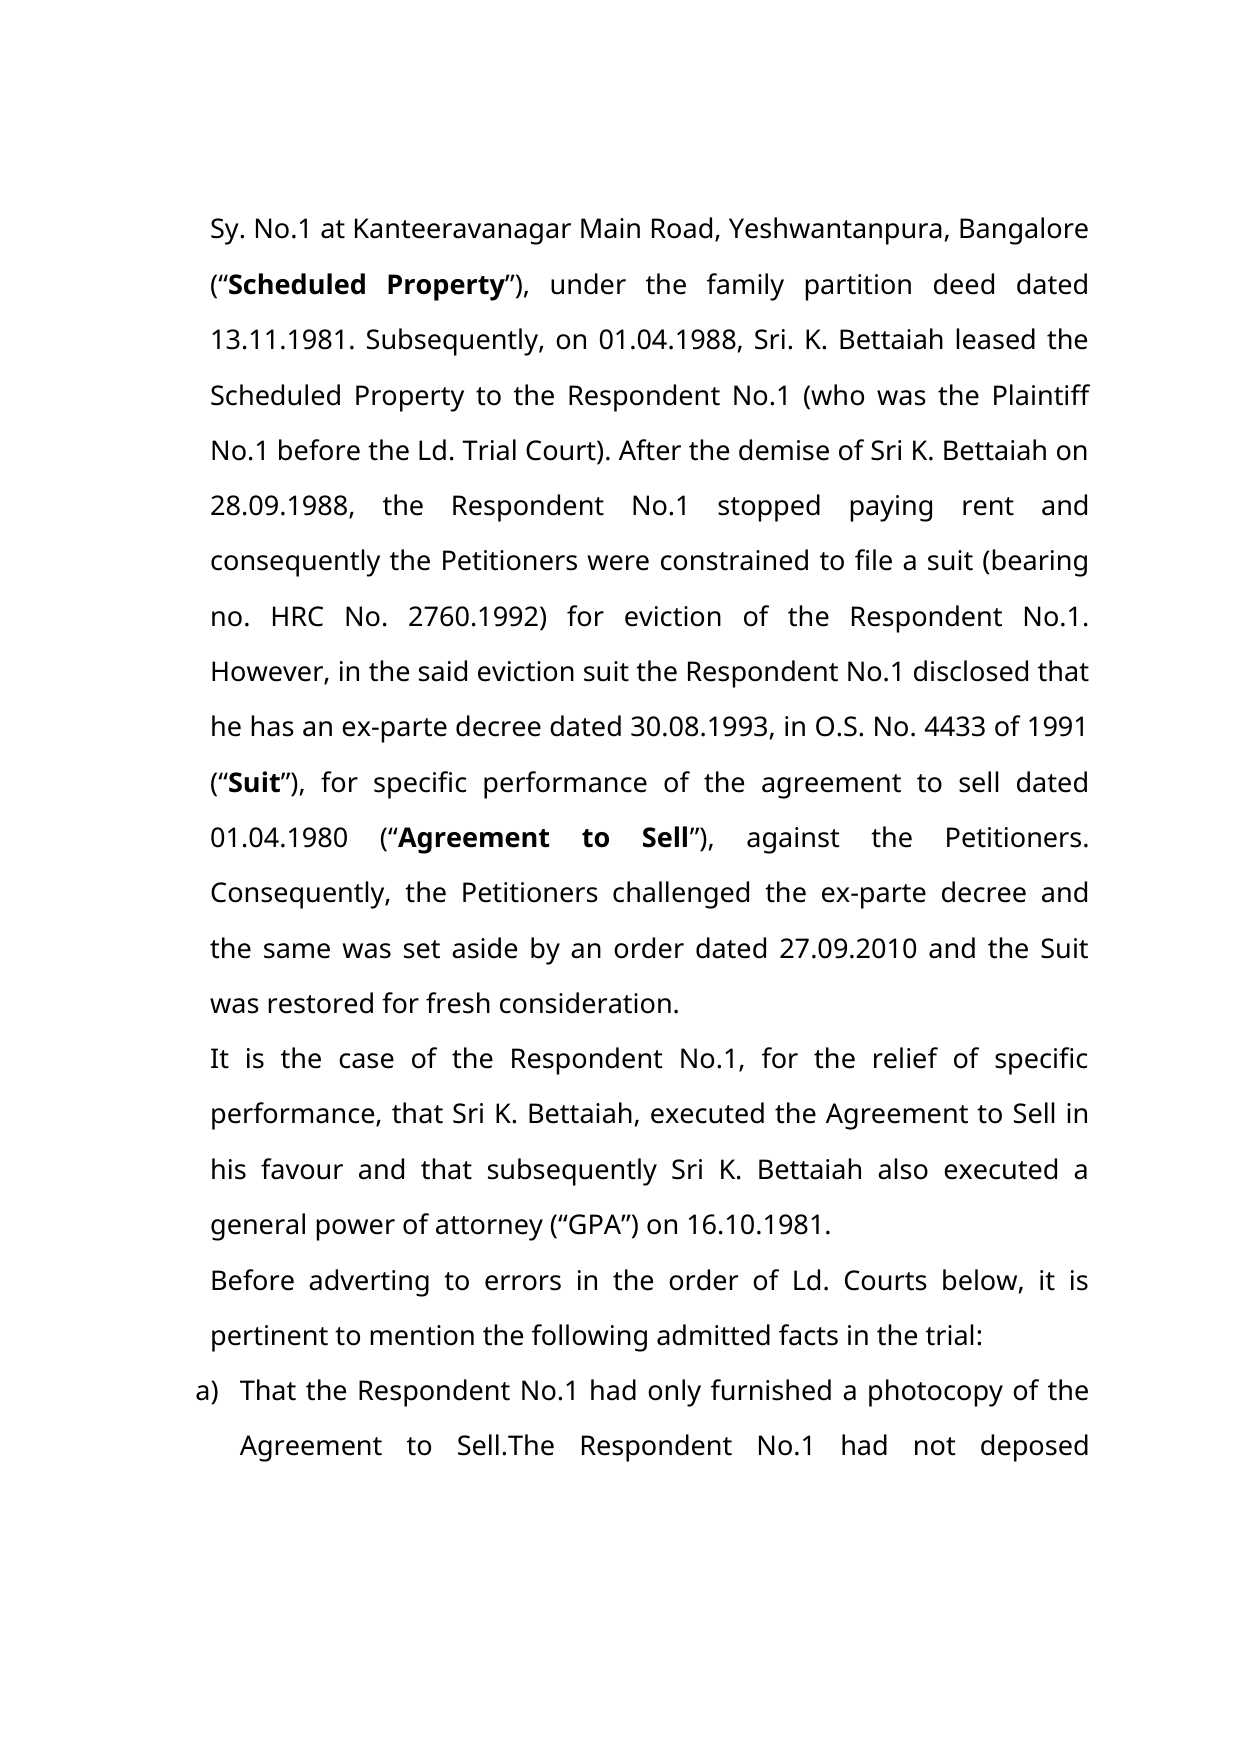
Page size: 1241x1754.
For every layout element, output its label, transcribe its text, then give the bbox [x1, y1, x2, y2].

text Before adverting to errors in the order of Ld. Courts below, it is pertinent to mention the following admitted facts in the trial: [210, 1261, 1090, 1353]
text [210, 210, 1090, 1021]
text It is the case of the Respondent No.1, for the relief of specific performance, that Sri K. Bettaiah, executed the Agreement to Sell in his favour and that subsequently Sri K. Bettaiah also executed a general power of attorney (“GPA”) on 16.10.1981. [210, 1040, 1090, 1242]
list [195, 1372, 1090, 1464]
